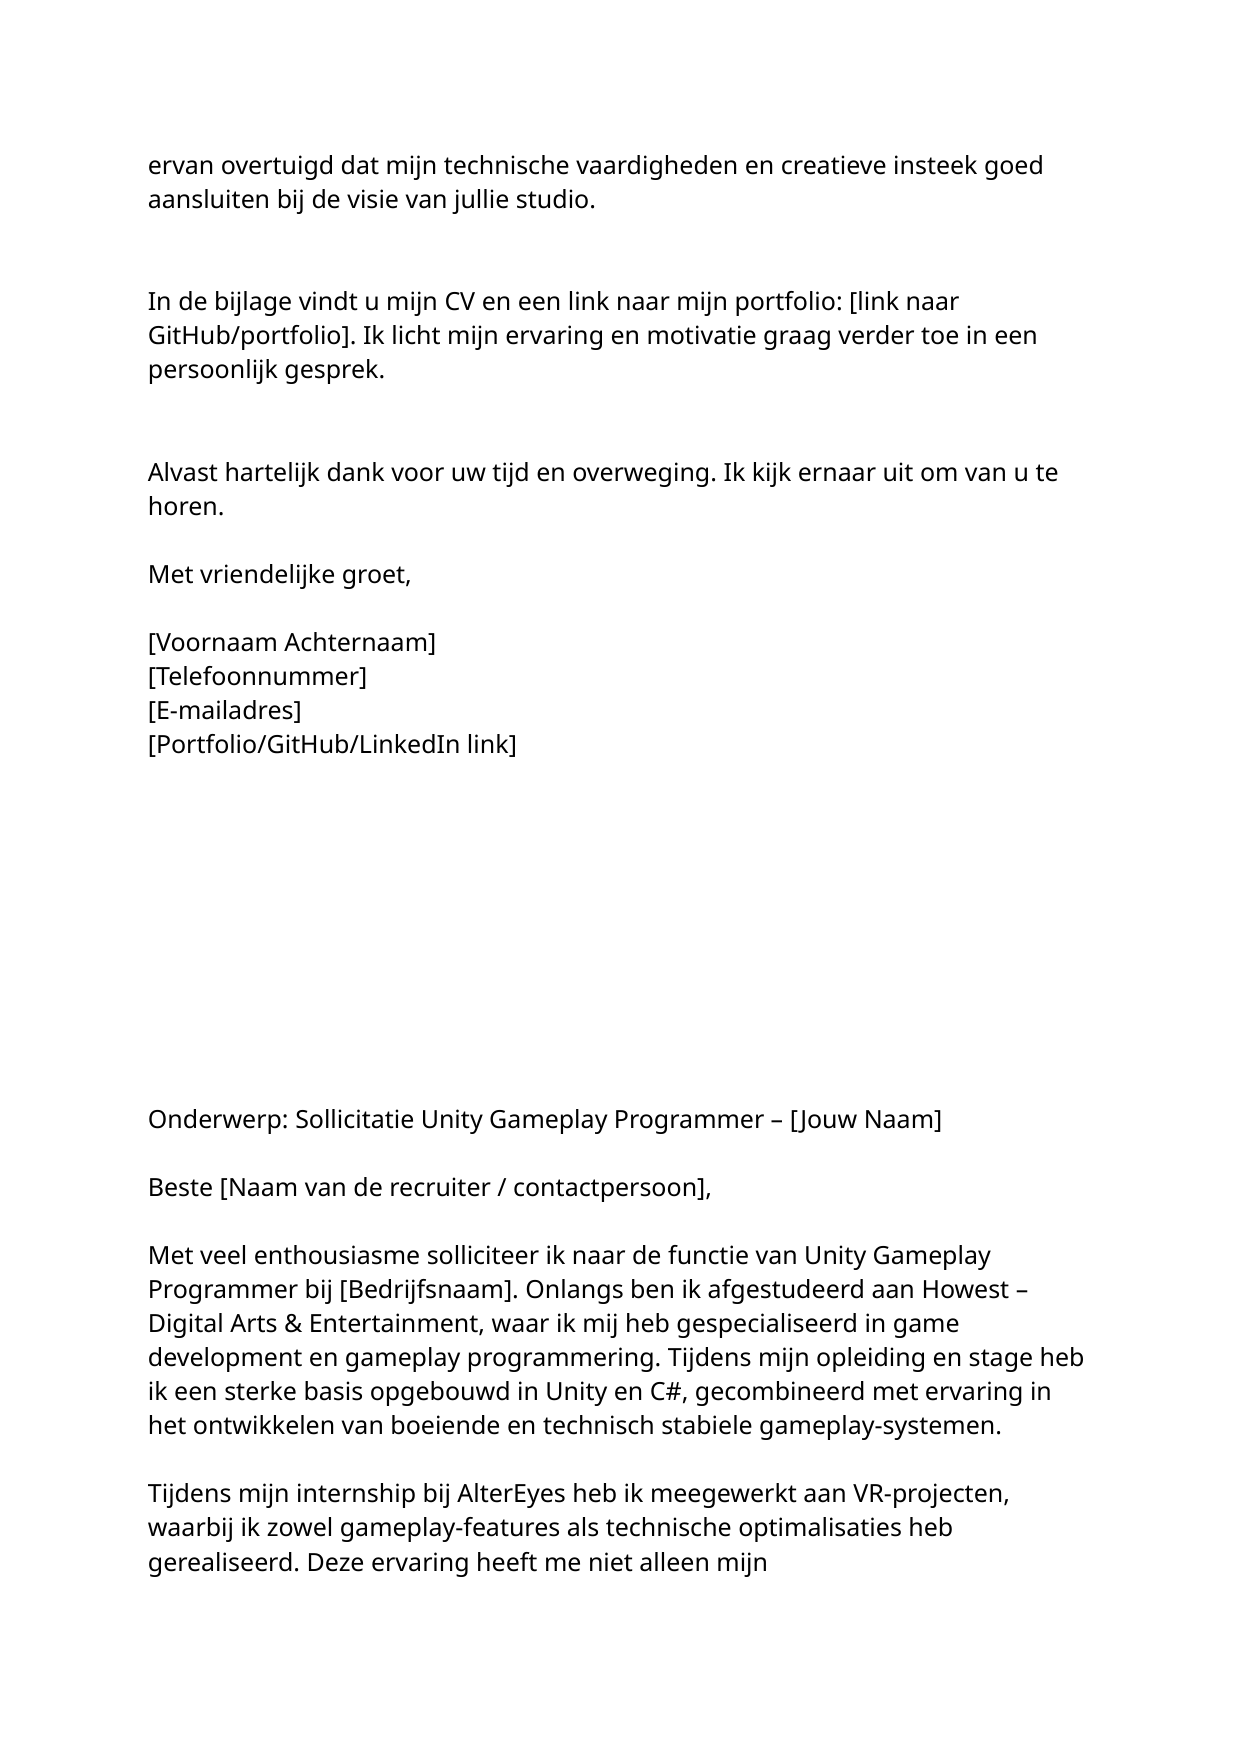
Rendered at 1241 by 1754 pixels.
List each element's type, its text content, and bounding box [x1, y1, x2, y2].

text Onderwerp: Sollicitatie Unity Gameplay Programmer – [Jouw Naam] [148, 1101, 1093, 1135]
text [148, 1476, 1093, 1578]
text Alvast hartelijk dank voor uw tijd en overweging. Ik kijk ernaar uit om van u te horen. [148, 454, 1093, 522]
text Met vriendelijke groet, [148, 556, 1093, 590]
text [Voornaam Achternaam] [Telefoonnummer] [E-mailadres] [Portfolio/GitHub/LinkedIn link] [148, 590, 1093, 761]
text In de bijlage vindt u mijn CV en een link naar mijn portfolio: [link naar GitHub/portfolio]. Ik licht mijn ervaring en motivatie graag verder toe in een persoonlijk gesprek. [148, 284, 1093, 386]
text Met veel enthousiasme solliciteer ik naar de functie van Unity Gameplay Programmer bij [Bedrijfsnaam]. Onlangs ben ik afgestudeerd aan Howest – Digital Arts & Entertainment, waar ik mij heb gespecialiseerd in game development en gameplay programmering. Tijdens mijn opleiding en stage heb ik een sterke basis opgebouwd in Unity en C#, gecombineerd met ervaring in het ontwikkelen van boeiende en technisch stabiele gameplay-systemen. [148, 1238, 1093, 1442]
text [148, 148, 1093, 216]
text Beste [Naam van de recruiter / contactpersoon], [148, 1169, 1093, 1203]
